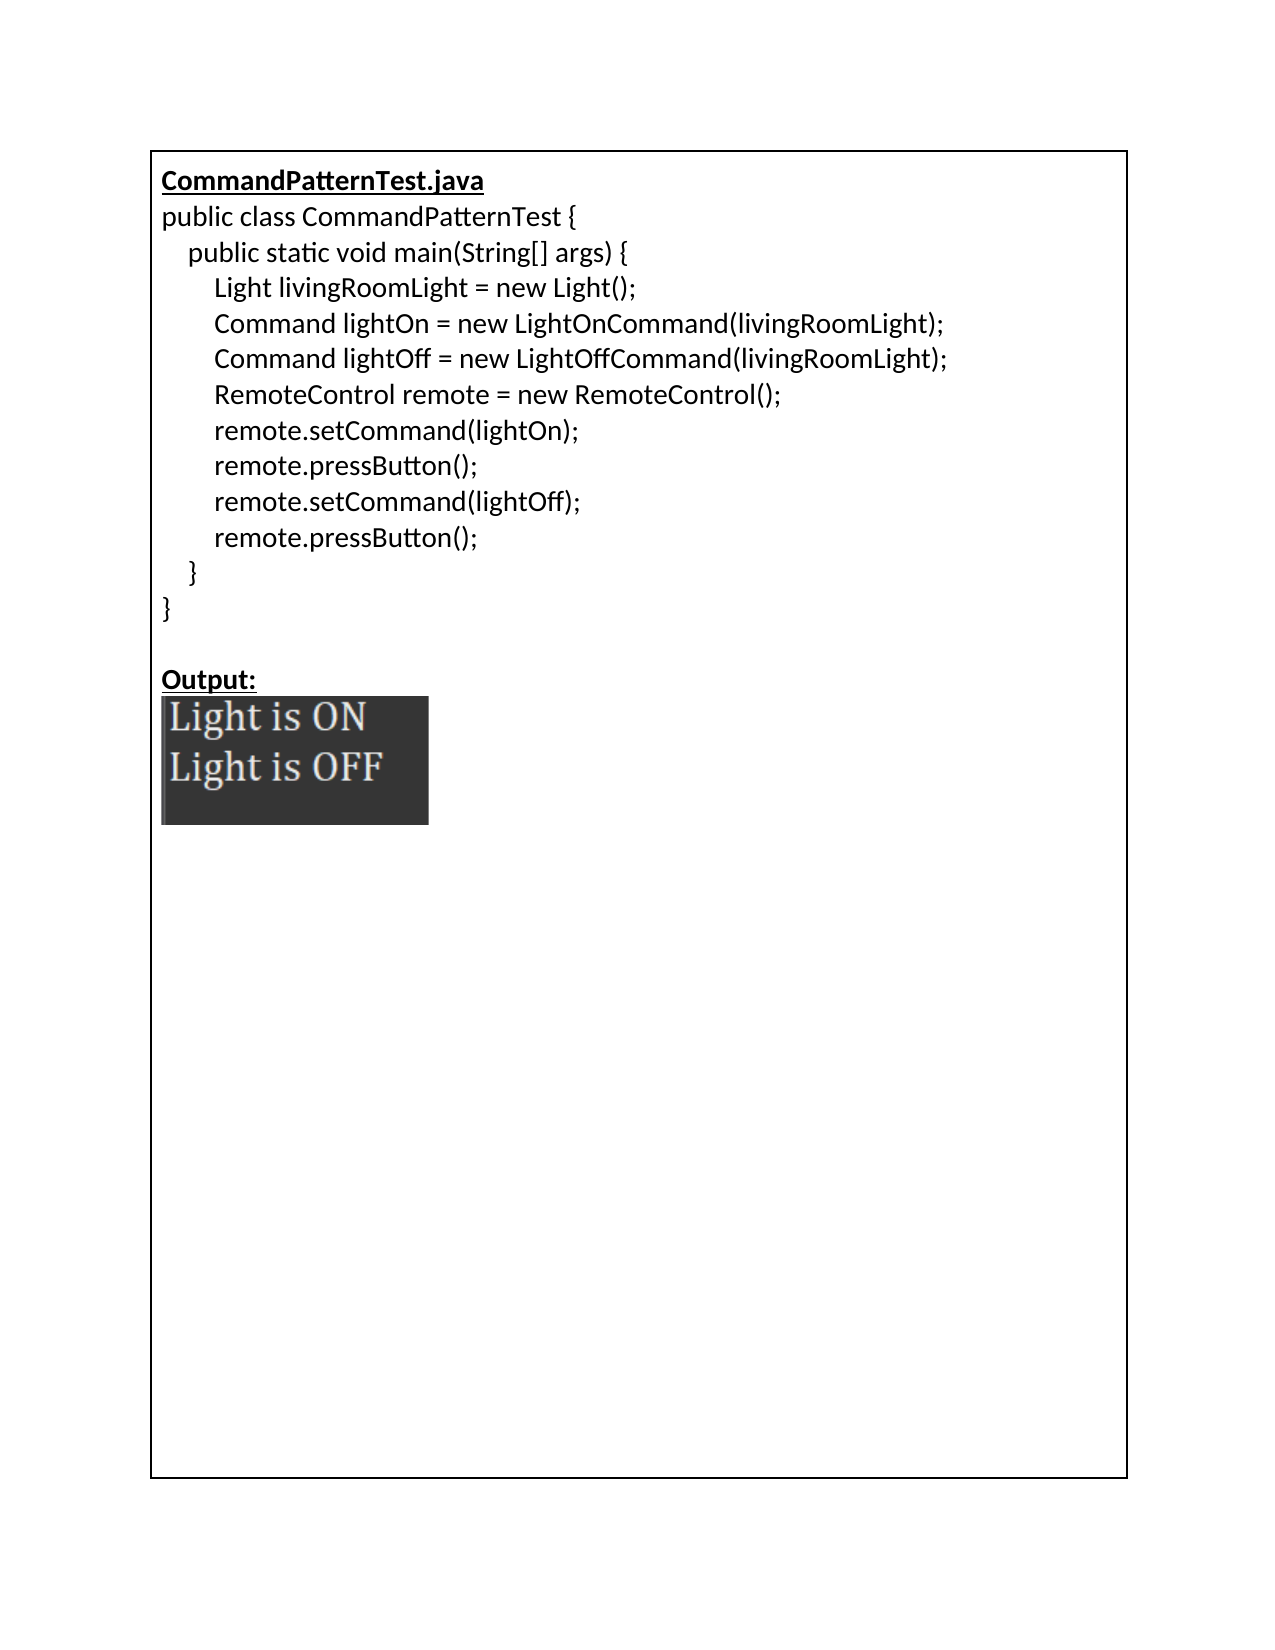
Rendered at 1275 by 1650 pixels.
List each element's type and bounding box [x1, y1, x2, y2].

picture [161, 696, 429, 825]
table_header [152, 152, 1126, 1477]
